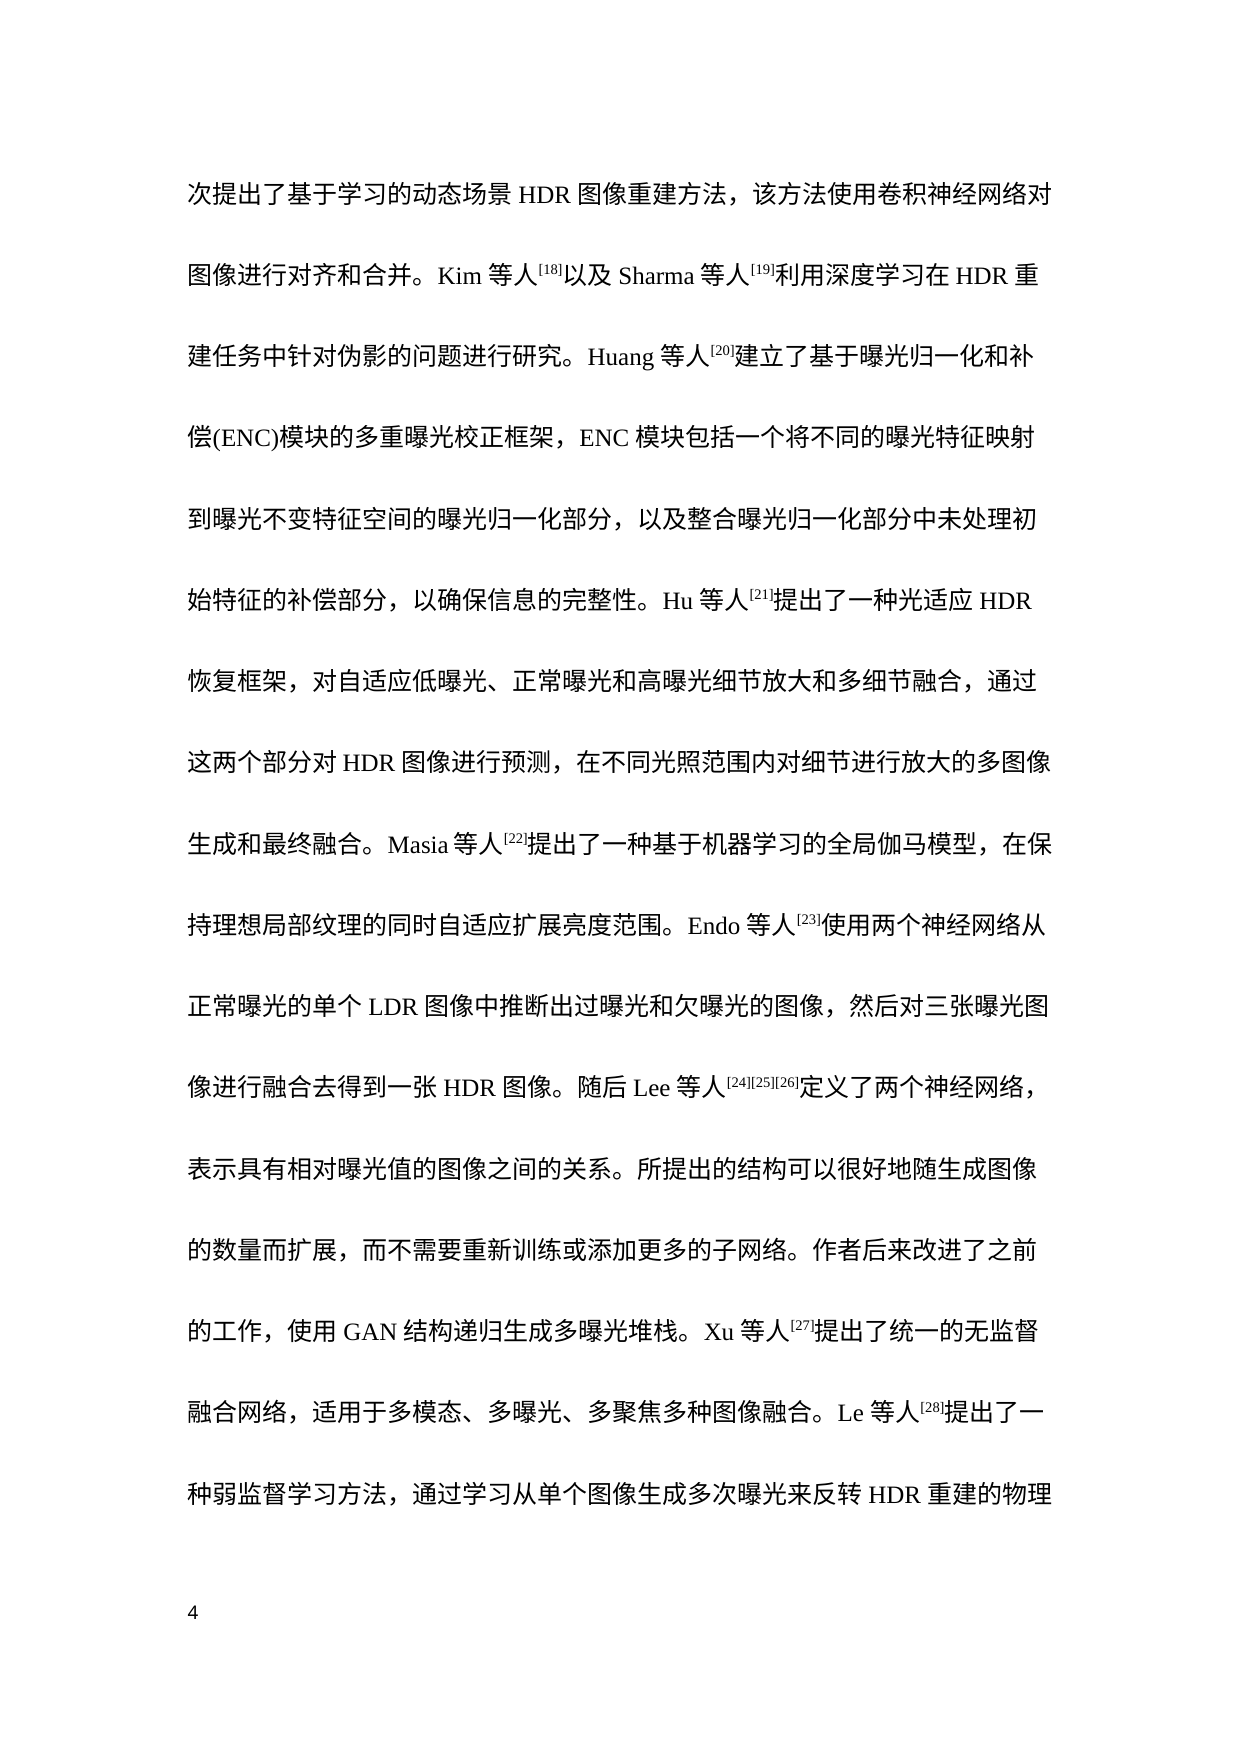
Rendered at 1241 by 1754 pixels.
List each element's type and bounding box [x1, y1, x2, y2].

text [187, 160, 1053, 1525]
